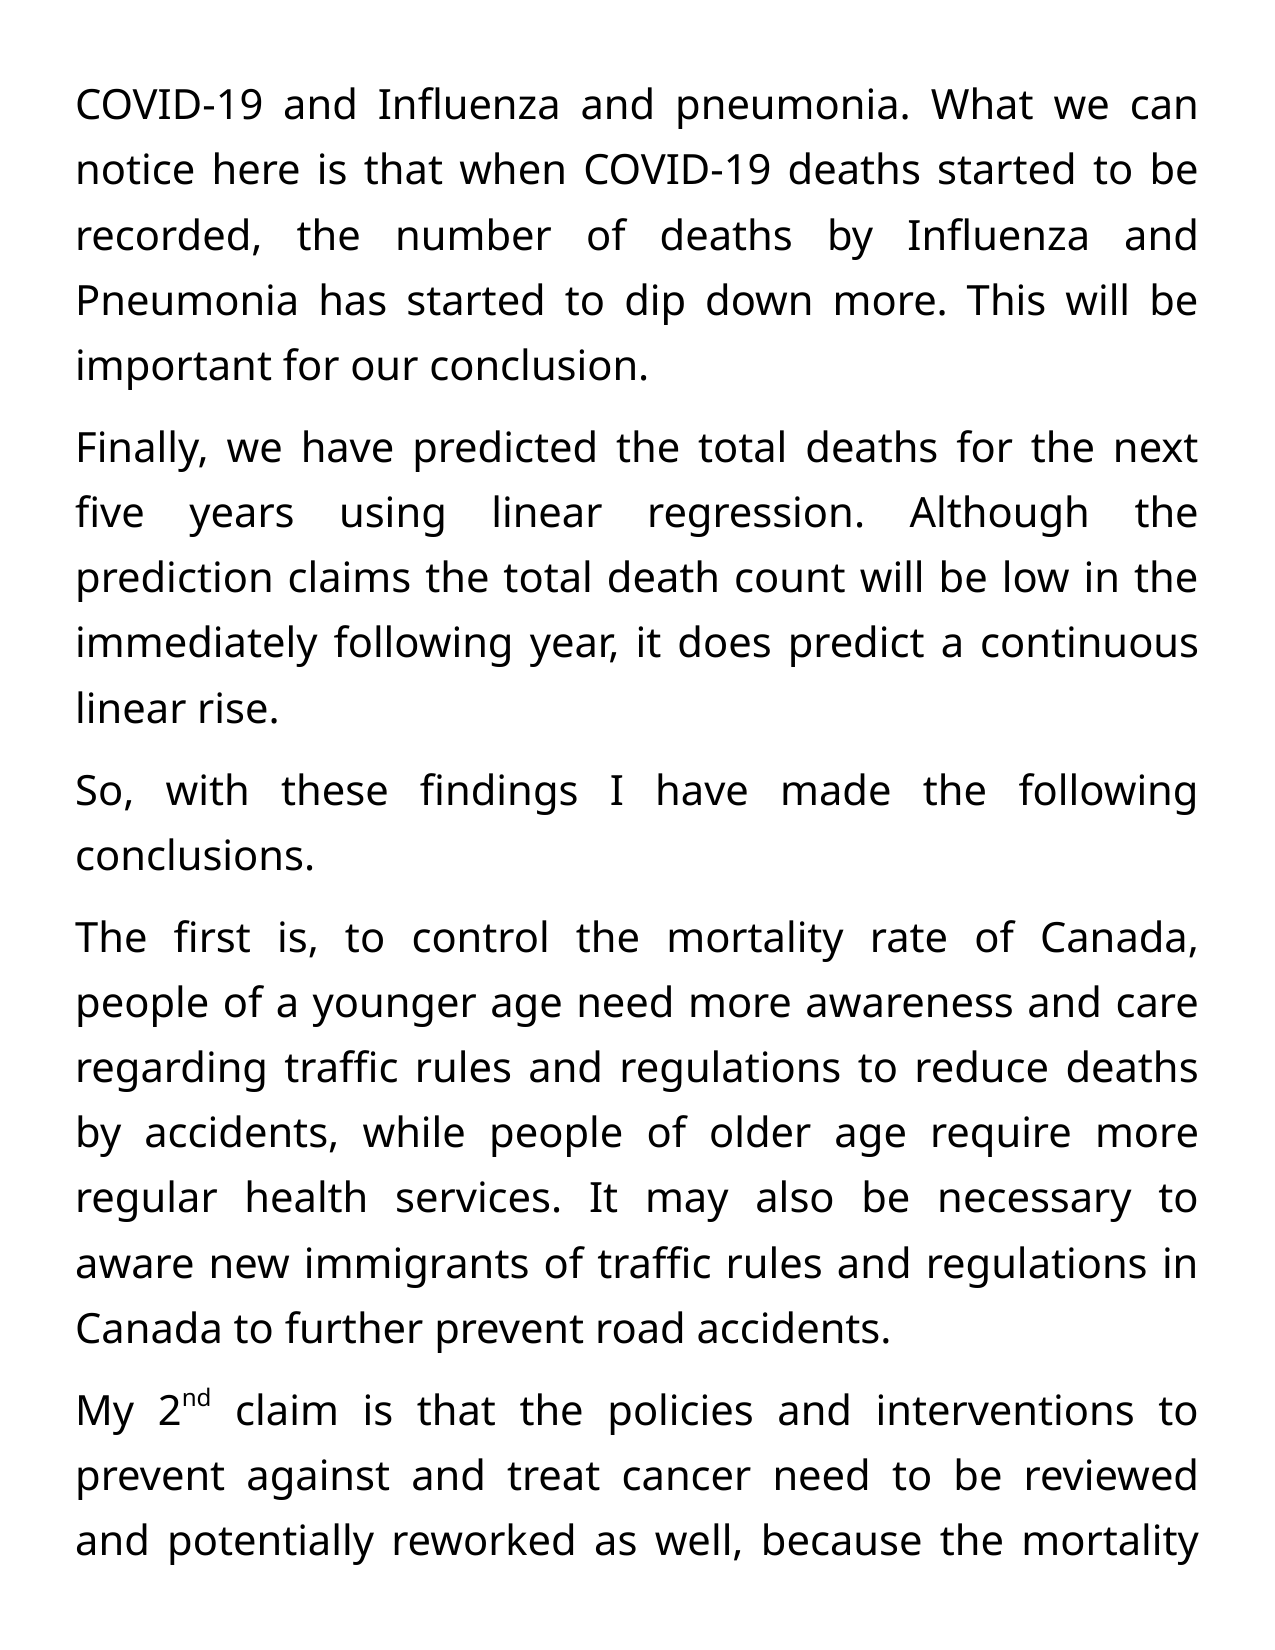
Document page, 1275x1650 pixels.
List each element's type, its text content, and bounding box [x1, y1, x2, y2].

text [75, 1381, 1200, 1568]
text So, with these findings I have made the following conclusions. [75, 760, 1200, 882]
text Finally, we have predicted the total deaths for the next five years using linear regression. Although the prediction claims the total death count will be low in the immediately following year, it does predict a continuous linear rise. [75, 418, 1200, 735]
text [75, 75, 1200, 393]
text The first is, to control the mortality rate of Canada, people of a younger age need more awareness and care regarding traffic rules and regulations to reduce deaths by accidents, while people of older age require more regular health services. It may also be necessary to aware new immigrants of traffic rules and regulations in Canada to further prevent road accidents. [75, 907, 1200, 1356]
